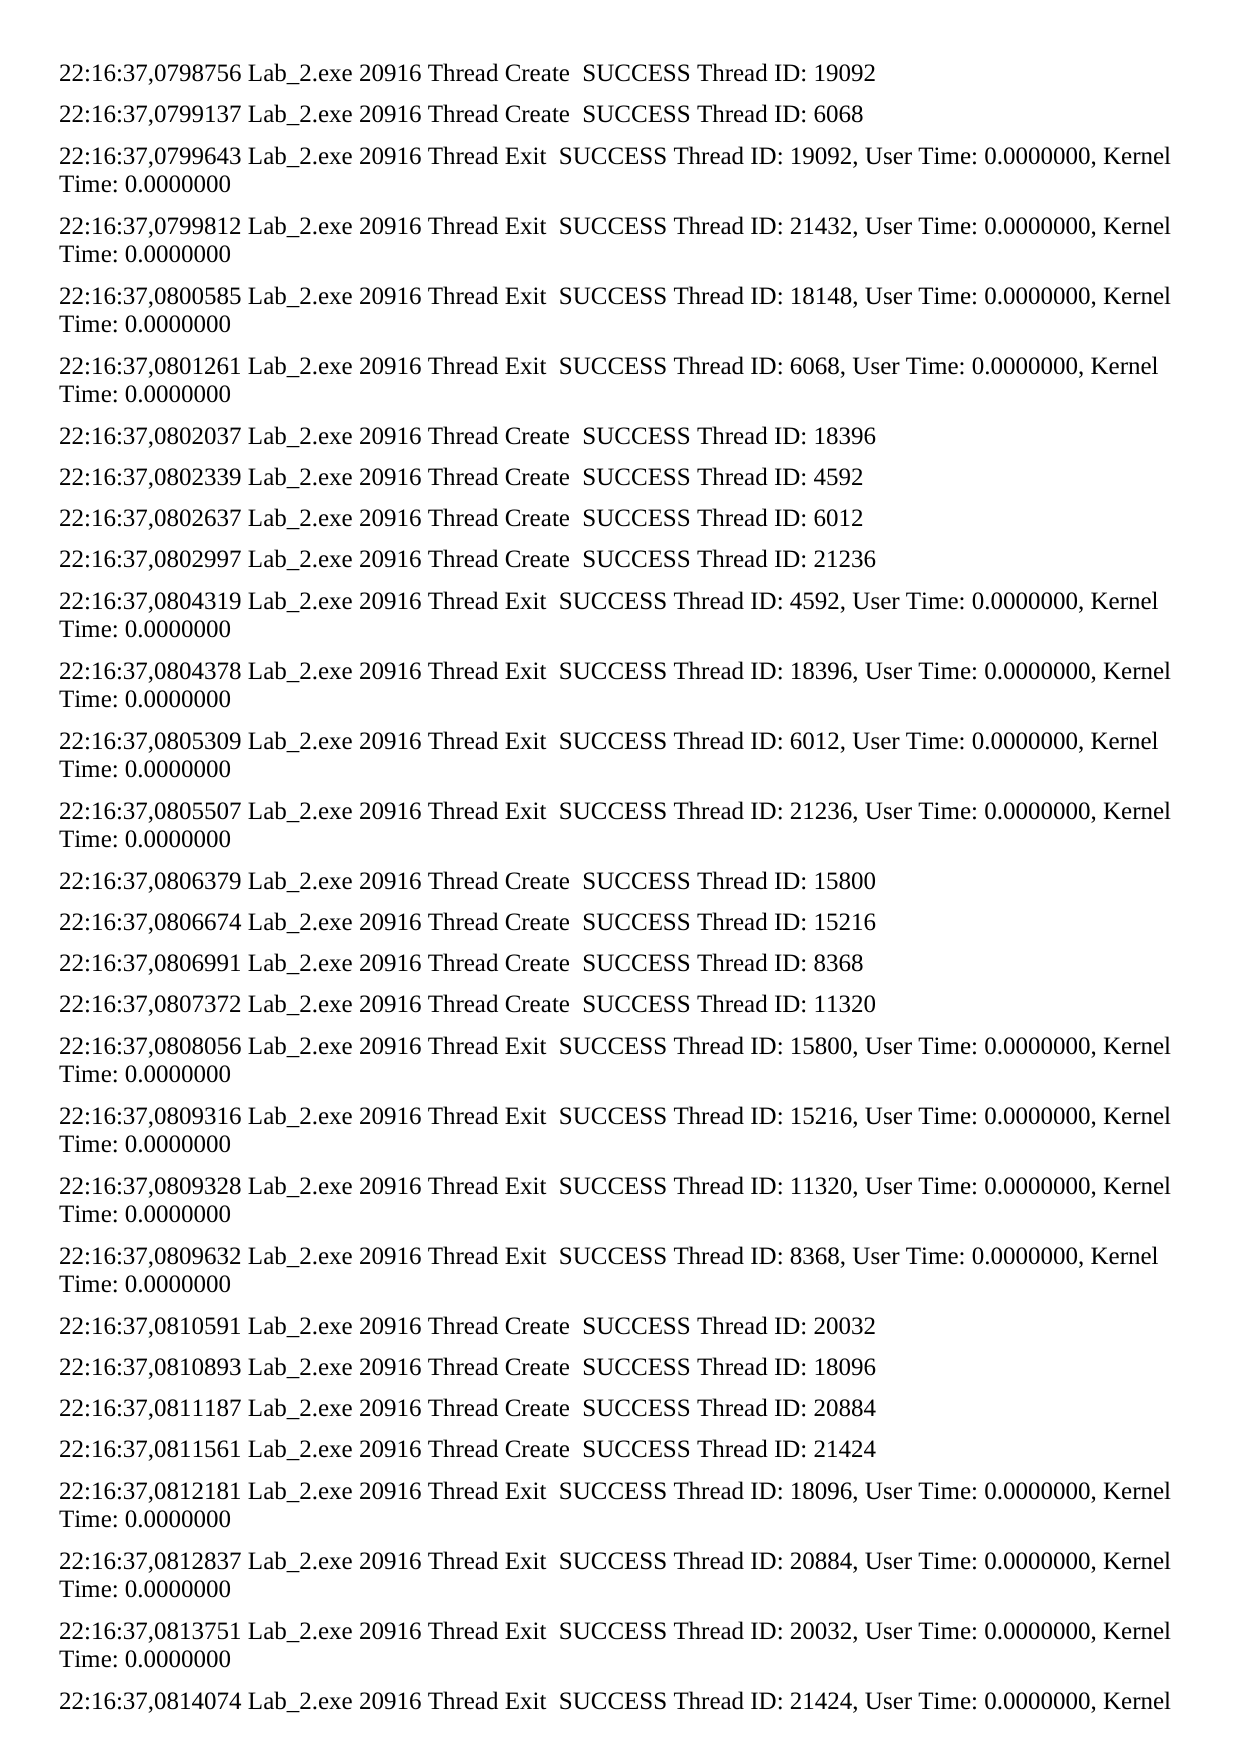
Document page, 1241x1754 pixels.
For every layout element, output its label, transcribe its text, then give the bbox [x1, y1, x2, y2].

subtitle 22:16:37,0809328 Lab_2.exe 20916 Thread Exit SUCCESS Thread ID: 11320, User Time: 0.0000000, Kernel Time: 0.0000000 [59, 1171, 1181, 1228]
subtitle 22:16:37,0805507 Lab_2.exe 20916 Thread Exit SUCCESS Thread ID: 21236, User Time: 0.0000000, Kernel Time: 0.0000000 [59, 796, 1181, 853]
subtitle 22:16:37,0800585 Lab_2.exe 20916 Thread Exit SUCCESS Thread ID: 18148, User Time: 0.0000000, Kernel Time: 0.0000000 [59, 281, 1181, 338]
subtitle 22:16:37,0811561 Lab_2.exe 20916 Thread Create SUCCESS Thread ID: 21424 [59, 1434, 1181, 1463]
subtitle 22:16:37,0801261 Lab_2.exe 20916 Thread Exit SUCCESS Thread ID: 6068, User Time: 0.0000000, Kernel Time: 0.0000000 [59, 351, 1181, 408]
subtitle 22:16:37,0802339 Lab_2.exe 20916 Thread Create SUCCESS Thread ID: 4592 [59, 462, 1181, 491]
subtitle 22:16:37,0810893 Lab_2.exe 20916 Thread Create SUCCESS Thread ID: 18096 [59, 1352, 1181, 1381]
subtitle 22:16:37,0806379 Lab_2.exe 20916 Thread Create SUCCESS Thread ID: 15800 [59, 866, 1181, 894]
subtitle 22:16:37,0802997 Lab_2.exe 20916 Thread Create SUCCESS Thread ID: 21236 [59, 544, 1181, 573]
subtitle 22:16:37,0802637 Lab_2.exe 20916 Thread Create SUCCESS Thread ID: 6012 [59, 503, 1181, 532]
subtitle 22:16:37,0809316 Lab_2.exe 20916 Thread Exit SUCCESS Thread ID: 15216, User Time: 0.0000000, Kernel Time: 0.0000000 [59, 1101, 1181, 1158]
subtitle 22:16:37,0811187 Lab_2.exe 20916 Thread Create SUCCESS Thread ID: 20884 [59, 1393, 1181, 1422]
subtitle 22:16:37,0808056 Lab_2.exe 20916 Thread Exit SUCCESS Thread ID: 15800, User Time: 0.0000000, Kernel Time: 0.0000000 [59, 1031, 1181, 1088]
subtitle 22:16:37,0807372 Lab_2.exe 20916 Thread Create SUCCESS Thread ID: 11320 [59, 989, 1181, 1018]
subtitle 22:16:37,0809632 Lab_2.exe 20916 Thread Exit SUCCESS Thread ID: 8368, User Time: 0.0000000, Kernel Time: 0.0000000 [59, 1241, 1181, 1298]
subtitle 22:16:37,0802037 Lab_2.exe 20916 Thread Create SUCCESS Thread ID: 18396 [59, 421, 1181, 449]
subtitle 22:16:37,0805309 Lab_2.exe 20916 Thread Exit SUCCESS Thread ID: 6012, User Time: 0.0000000, Kernel Time: 0.0000000 [59, 726, 1181, 783]
subtitle 22:16:37,0810591 Lab_2.exe 20916 Thread Create SUCCESS Thread ID: 20032 [59, 1311, 1181, 1339]
subtitle 22:16:37,0812181 Lab_2.exe 20916 Thread Exit SUCCESS Thread ID: 18096, User Time: 0.0000000, Kernel Time: 0.0000000 [59, 1476, 1181, 1533]
subtitle 22:16:37,0799643 Lab_2.exe 20916 Thread Exit SUCCESS Thread ID: 19092, User Time: 0.0000000, Kernel Time: 0.0000000 [59, 141, 1181, 198]
subtitle 22:16:37,0798756 Lab_2.exe 20916 Thread Create SUCCESS Thread ID: 19092 [59, 58, 1181, 87]
subtitle 22:16:37,0799812 Lab_2.exe 20916 Thread Exit SUCCESS Thread ID: 21432, User Time: 0.0000000, Kernel Time: 0.0000000 [59, 211, 1181, 268]
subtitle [59, 1686, 1181, 1714]
subtitle 22:16:37,0804378 Lab_2.exe 20916 Thread Exit SUCCESS Thread ID: 18396, User Time: 0.0000000, Kernel Time: 0.0000000 [59, 656, 1181, 713]
subtitle 22:16:37,0806991 Lab_2.exe 20916 Thread Create SUCCESS Thread ID: 8368 [59, 948, 1181, 977]
subtitle 22:16:37,0804319 Lab_2.exe 20916 Thread Exit SUCCESS Thread ID: 4592, User Time: 0.0000000, Kernel Time: 0.0000000 [59, 586, 1181, 643]
subtitle 22:16:37,0812837 Lab_2.exe 20916 Thread Exit SUCCESS Thread ID: 20884, User Time: 0.0000000, Kernel Time: 0.0000000 [59, 1546, 1181, 1603]
subtitle 22:16:37,0806674 Lab_2.exe 20916 Thread Create SUCCESS Thread ID: 15216 [59, 907, 1181, 936]
subtitle 22:16:37,0813751 Lab_2.exe 20916 Thread Exit SUCCESS Thread ID: 20032, User Time: 0.0000000, Kernel Time: 0.0000000 [59, 1616, 1181, 1673]
subtitle 22:16:37,0799137 Lab_2.exe 20916 Thread Create SUCCESS Thread ID: 6068 [59, 99, 1181, 128]
